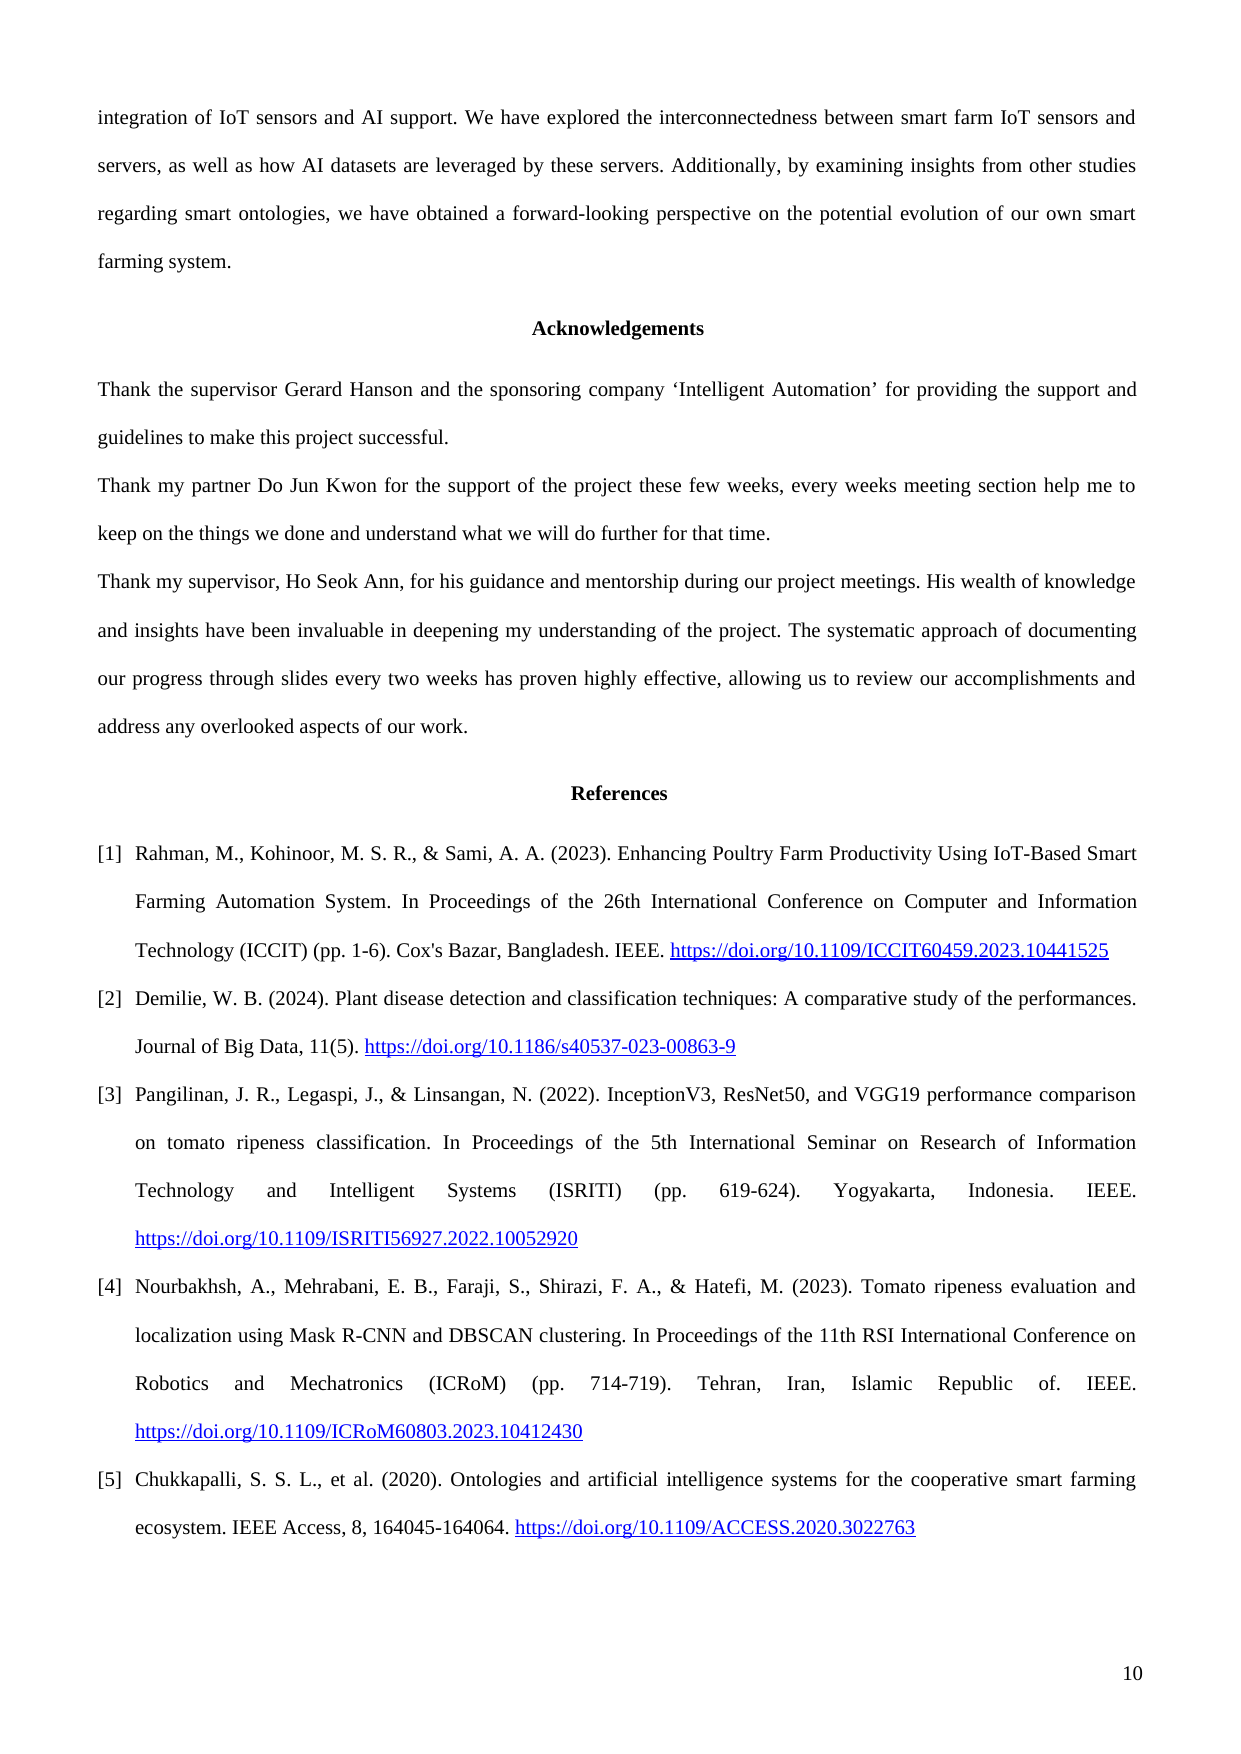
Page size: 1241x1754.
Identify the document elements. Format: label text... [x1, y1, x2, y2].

text Thank my partner Do Jun Kwon for the support of the project these few weeks, every weeks meeting section help me to keep on the things we done and understand what we will do further for that time. [97, 473, 1138, 545]
subtitle Acknowledgements [97, 316, 1138, 340]
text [97, 105, 1138, 273]
subtitle References [100, 781, 1138, 805]
text Thank my supervisor, Ho Seok Ann, for his guidance and mentorship during our project meetings. His wealth of knowledge and insights have been invaluable in deepening my understanding of the project. The systematic approach of documenting our progress through slides every two weeks has proven highly effective, allowing us to review our accomplishments and address any overlooked aspects of our work. [97, 569, 1138, 738]
text Pangilinan, J. R., Legaspi, J., & Linsangan, N. (2022). InceptionV3, ResNet50, and VGG19 performance comparison on tomato ripeness classification. In Proceedings of the 5th International Seminar on Research of Information Technology and Intelligent Systems (ISRITI) (pp. 619-624). Yogyakarta, Indonesia. IEEE. https://doi.org/10.1109/ISRITI56927.2022.10052920 [97, 1082, 1138, 1250]
text Nourbakhsh, A., Mehrabani, E. B., Faraji, S., Shirazi, F. A., & Hatefi, M. (2023). Tomato ripeness evaluation and localization using Mask R-CNN and DBSCAN clustering. In Proceedings of the 11th RSI International Conference on Robotics and Mechatronics (ICRoM) (pp. 714-719). Tehran, Iran, Islamic Republic of. IEEE. https://doi.org/10.1109/ICRoM60803.2023.10412430 [97, 1274, 1138, 1443]
text Rahman, M., Kohinoor, M. S. R., & Sami, A. A. (2023). Enhancing Poultry Farm Productivity Using IoT-Based Smart Farming Automation System. In Proceedings of the 26th International Conference on Computer and Information Technology (ICCIT) (pp. 1-6). Cox's Bazar, Bangladesh. IEEE. https://doi.org/10.1109/ICCIT60459.2023.10441525 [97, 841, 1138, 962]
text Thank the supervisor Gerard Hanson and the sponsoring company ‘Intelligent Automation’ for providing the support and guidelines to make this project successful. [97, 377, 1138, 449]
text Chukkapalli, S. S. L., et al. (2020). Ontologies and artificial intelligence systems for the cooperative smart farming ecosystem. IEEE Access, 8, 164045-164064. https://doi.org/10.1109/ACCESS.2020.3022763 [97, 1467, 1138, 1539]
text Demilie, W. B. (2024). Plant disease detection and classification techniques: A comparative study of the performances. Journal of Big Data, 11(5). https://doi.org/10.1186/s40537-023-00863-9 [97, 986, 1138, 1058]
